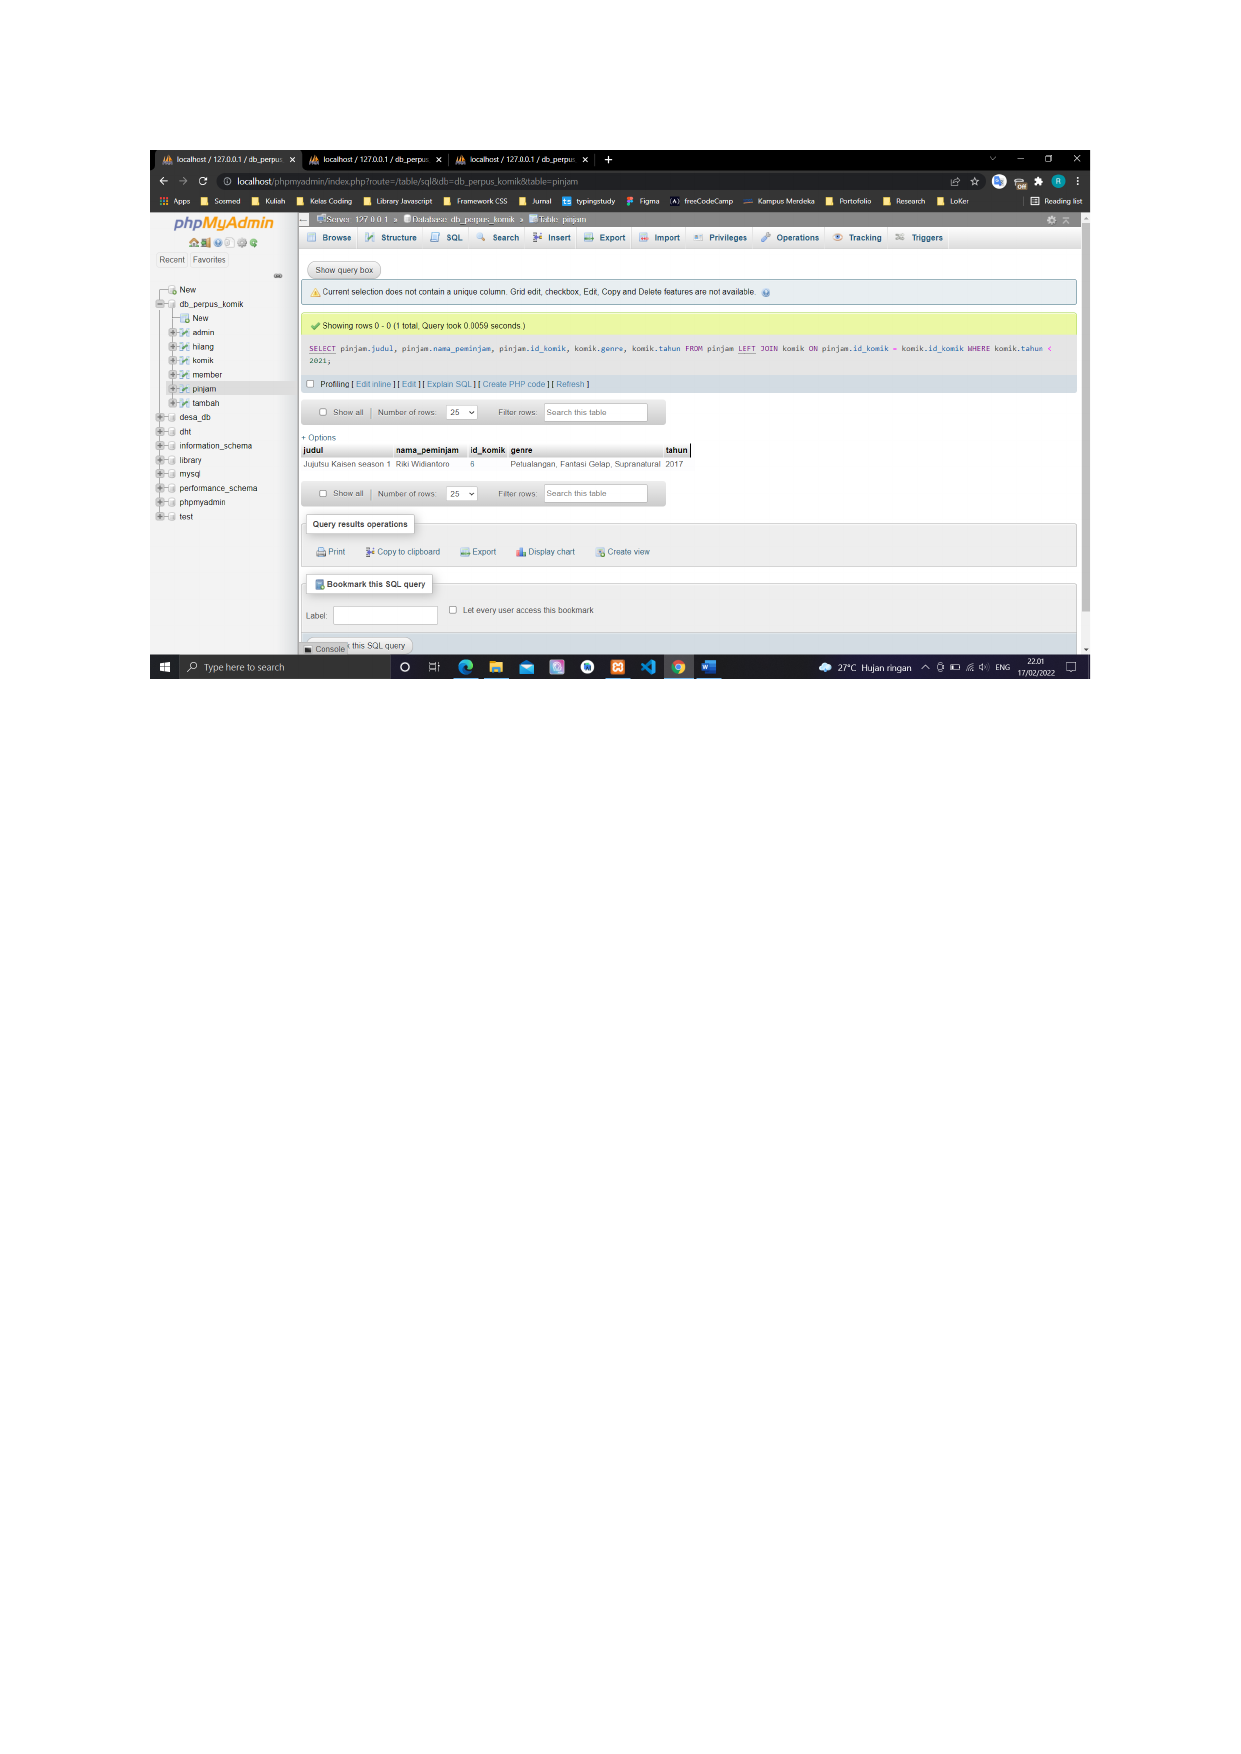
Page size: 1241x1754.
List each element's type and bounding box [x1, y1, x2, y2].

picture [150, 150, 1091, 679]
